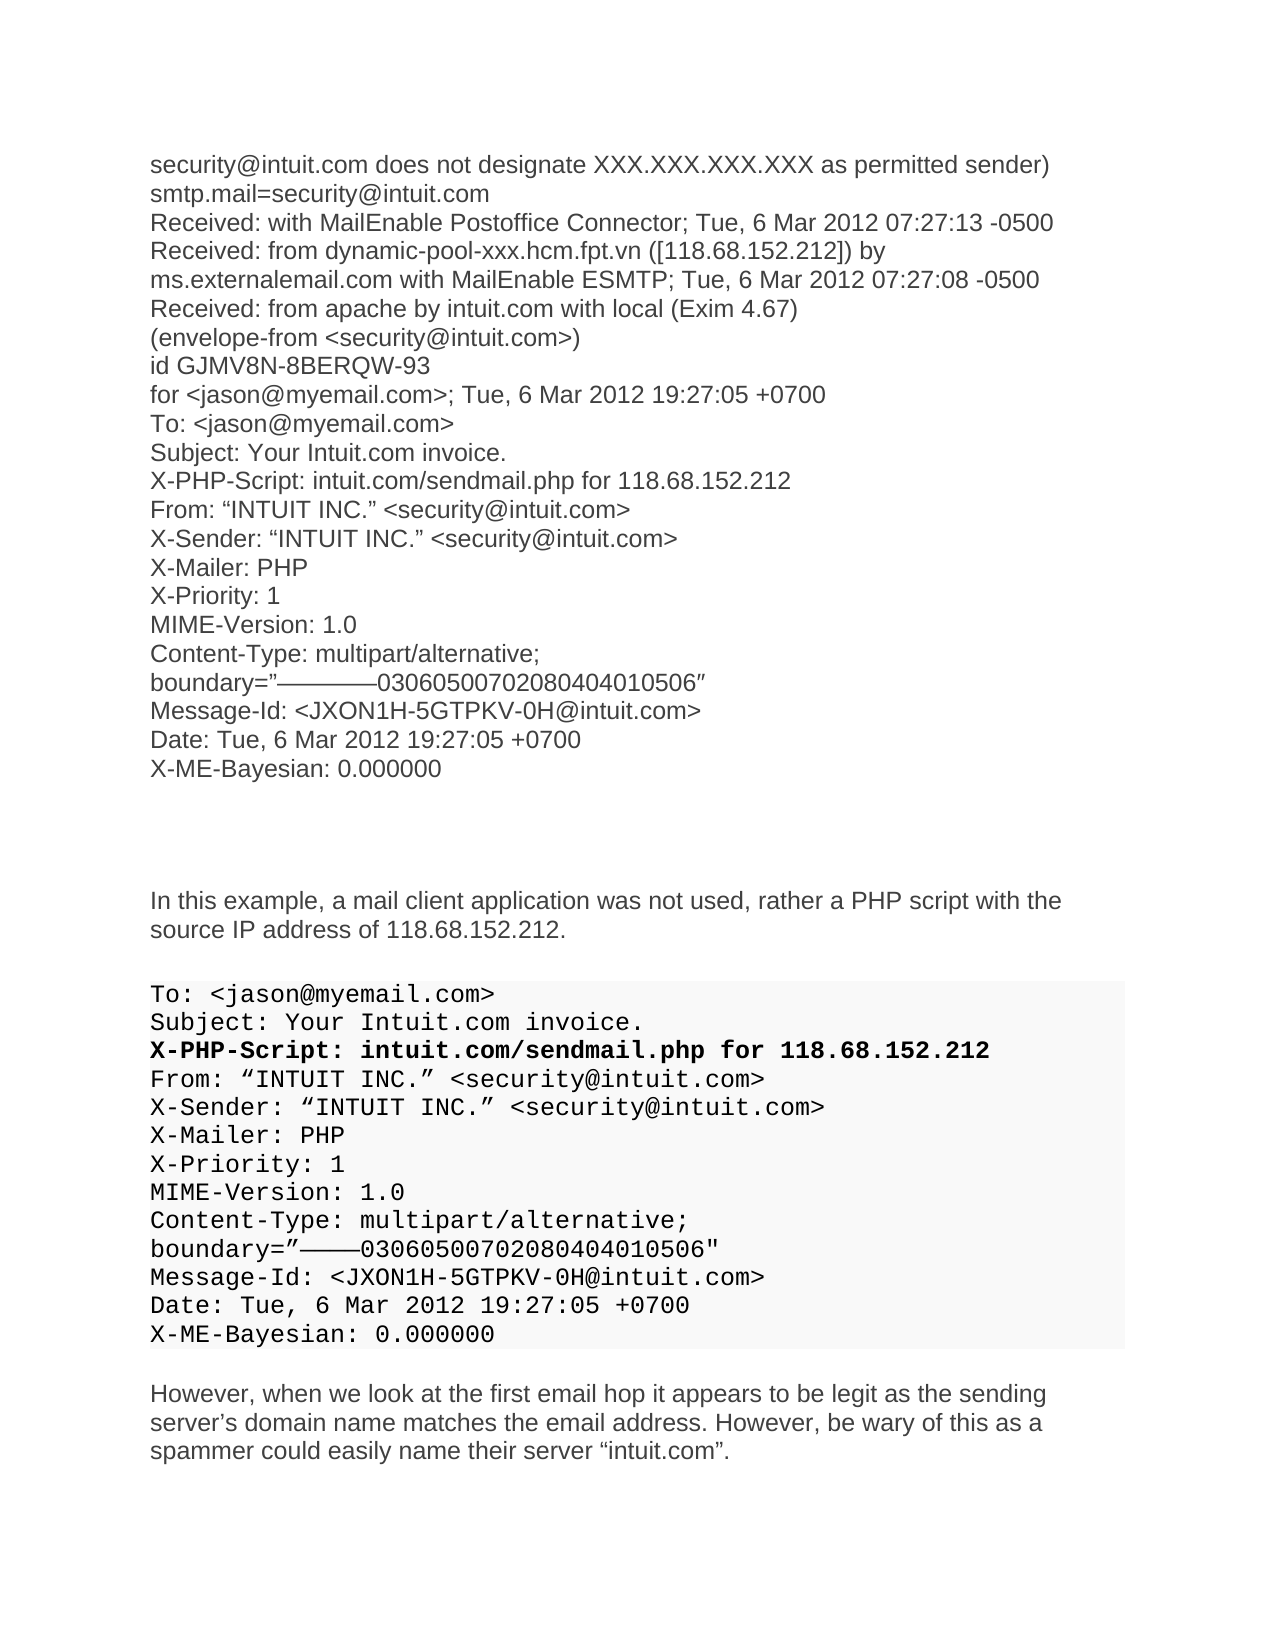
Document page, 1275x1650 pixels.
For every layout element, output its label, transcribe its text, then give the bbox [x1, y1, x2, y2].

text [150, 150, 1125, 782]
text However, when we look at the first email hop it appears to be legit as the sending server’s domain name matches the email address. However, be wary of this as a spammer could easily name their server “intuit.com”. [150, 1379, 1125, 1465]
text To: <jason@myemail.com> Subject: Your Intuit.com invoice. X-PHP-Script: intuit.com/sendmail.php for 118.68.152.212 From: “INTUIT INC.” <security@intuit.com> X-Sender: “INTUIT INC.” <security@intuit.com> X-Mailer: PHP X-Priority: 1 MIME-Version: 1.0 Content-Type: multipart/alternative; boundary=”————03060500702080404010506″ Message-Id: <JXON1H-5GTPKV-0H@intuit.com> Date: Tue, 6 Mar 2012 19:27:05 +0700 X-ME-Bayesian: 0.000000 [150, 981, 1125, 1349]
text In this example, a mail client application was not used, rather a PHP script with the source IP address of 118.68.152.212. [150, 886, 1125, 944]
